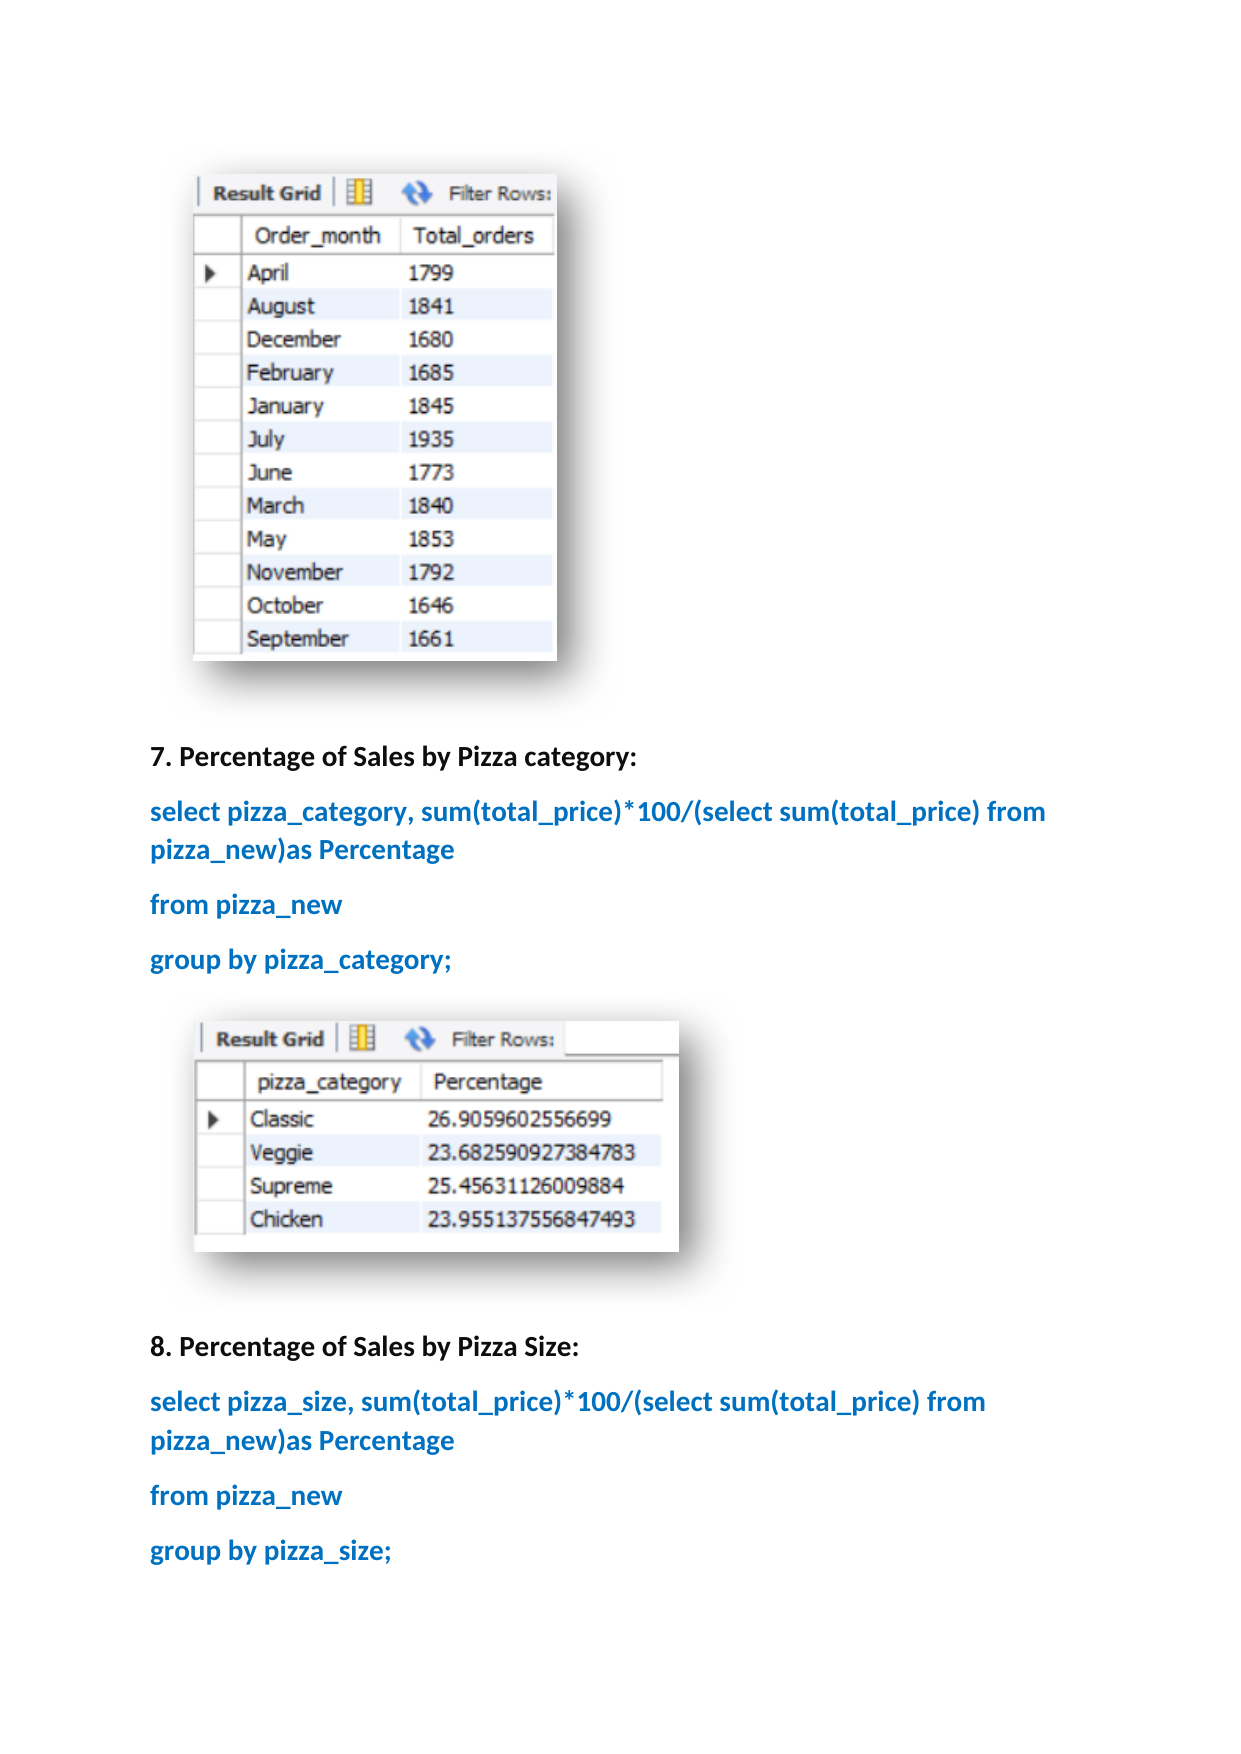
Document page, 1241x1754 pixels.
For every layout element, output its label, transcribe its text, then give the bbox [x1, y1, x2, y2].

text select pizza_size, sum(total_price)*100/(select sum(total_price) from pizza_new)as Percentage [150, 1383, 1090, 1457]
text select pizza_category, sum(total_price)*100/(select sum(total_price) from pizza_new)as Percentage [150, 793, 1090, 867]
text from pizza_new [150, 886, 1090, 922]
text 8. Percentage of Sales by Pizza Size: [150, 1328, 1090, 1364]
text 7. Percentage of Sales by Pizza category: [150, 738, 1090, 773]
text group by pizza_size; [150, 1532, 1090, 1567]
text group by pizza_category; [150, 941, 1090, 977]
text from pizza_new [150, 1477, 1090, 1512]
